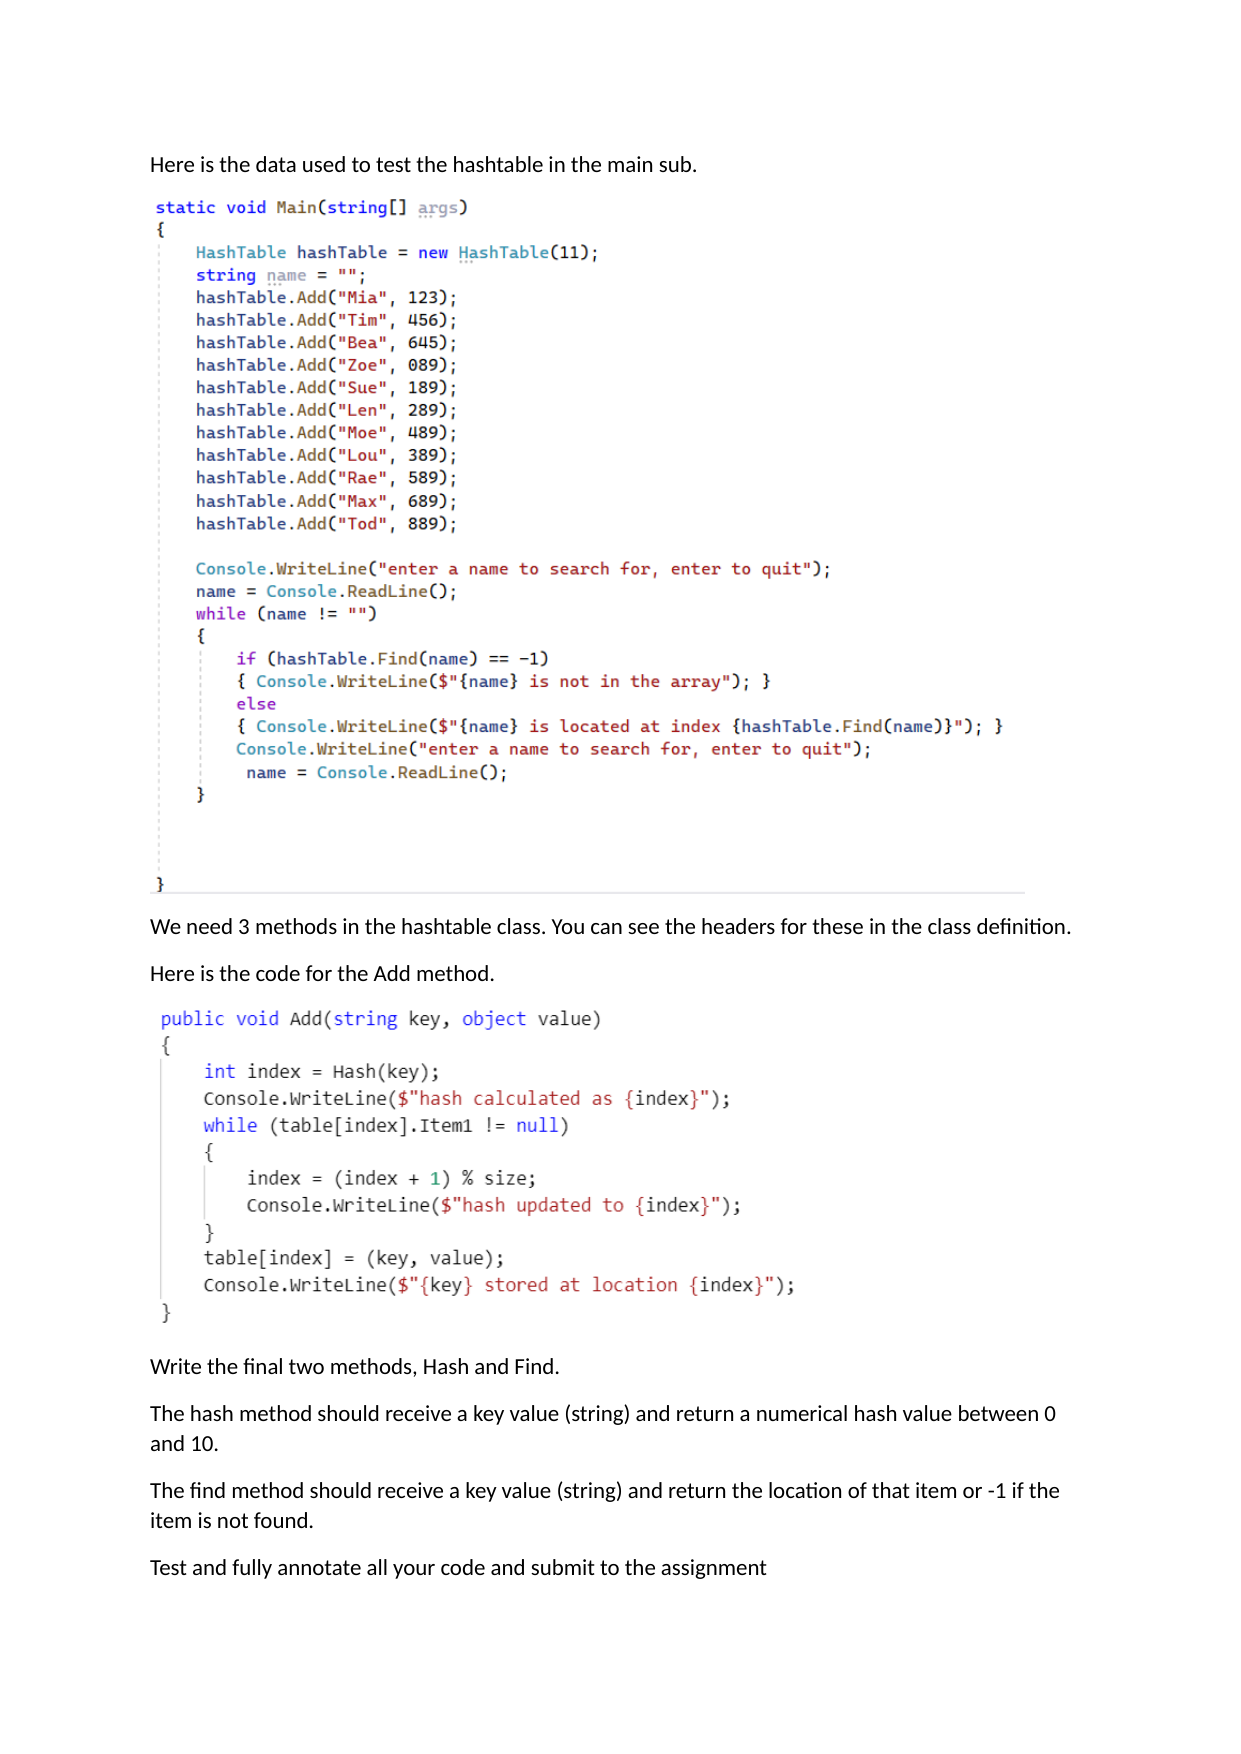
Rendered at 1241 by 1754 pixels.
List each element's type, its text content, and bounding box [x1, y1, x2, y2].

picture [150, 196, 1025, 894]
text Here is the code for the Add method. [150, 959, 1090, 987]
text The find method should receive a key value (string) and return the location of that item or -1 if the item is not found. [150, 1476, 1090, 1535]
text Test and fully annotate all your code and submit to the assignment [150, 1553, 1090, 1582]
picture [150, 1005, 824, 1334]
text We need 3 methods in the hashtable class. You can see the headers for these in the class definition. [150, 912, 1090, 940]
text Write the final two methods, Hash and Find. [150, 1352, 1090, 1381]
text The hash method should receive a key value (string) and return a numerical hash value between 0 and 10. [150, 1399, 1090, 1458]
text Here is the data used to test the hashtable in the main sub. [150, 150, 1090, 178]
